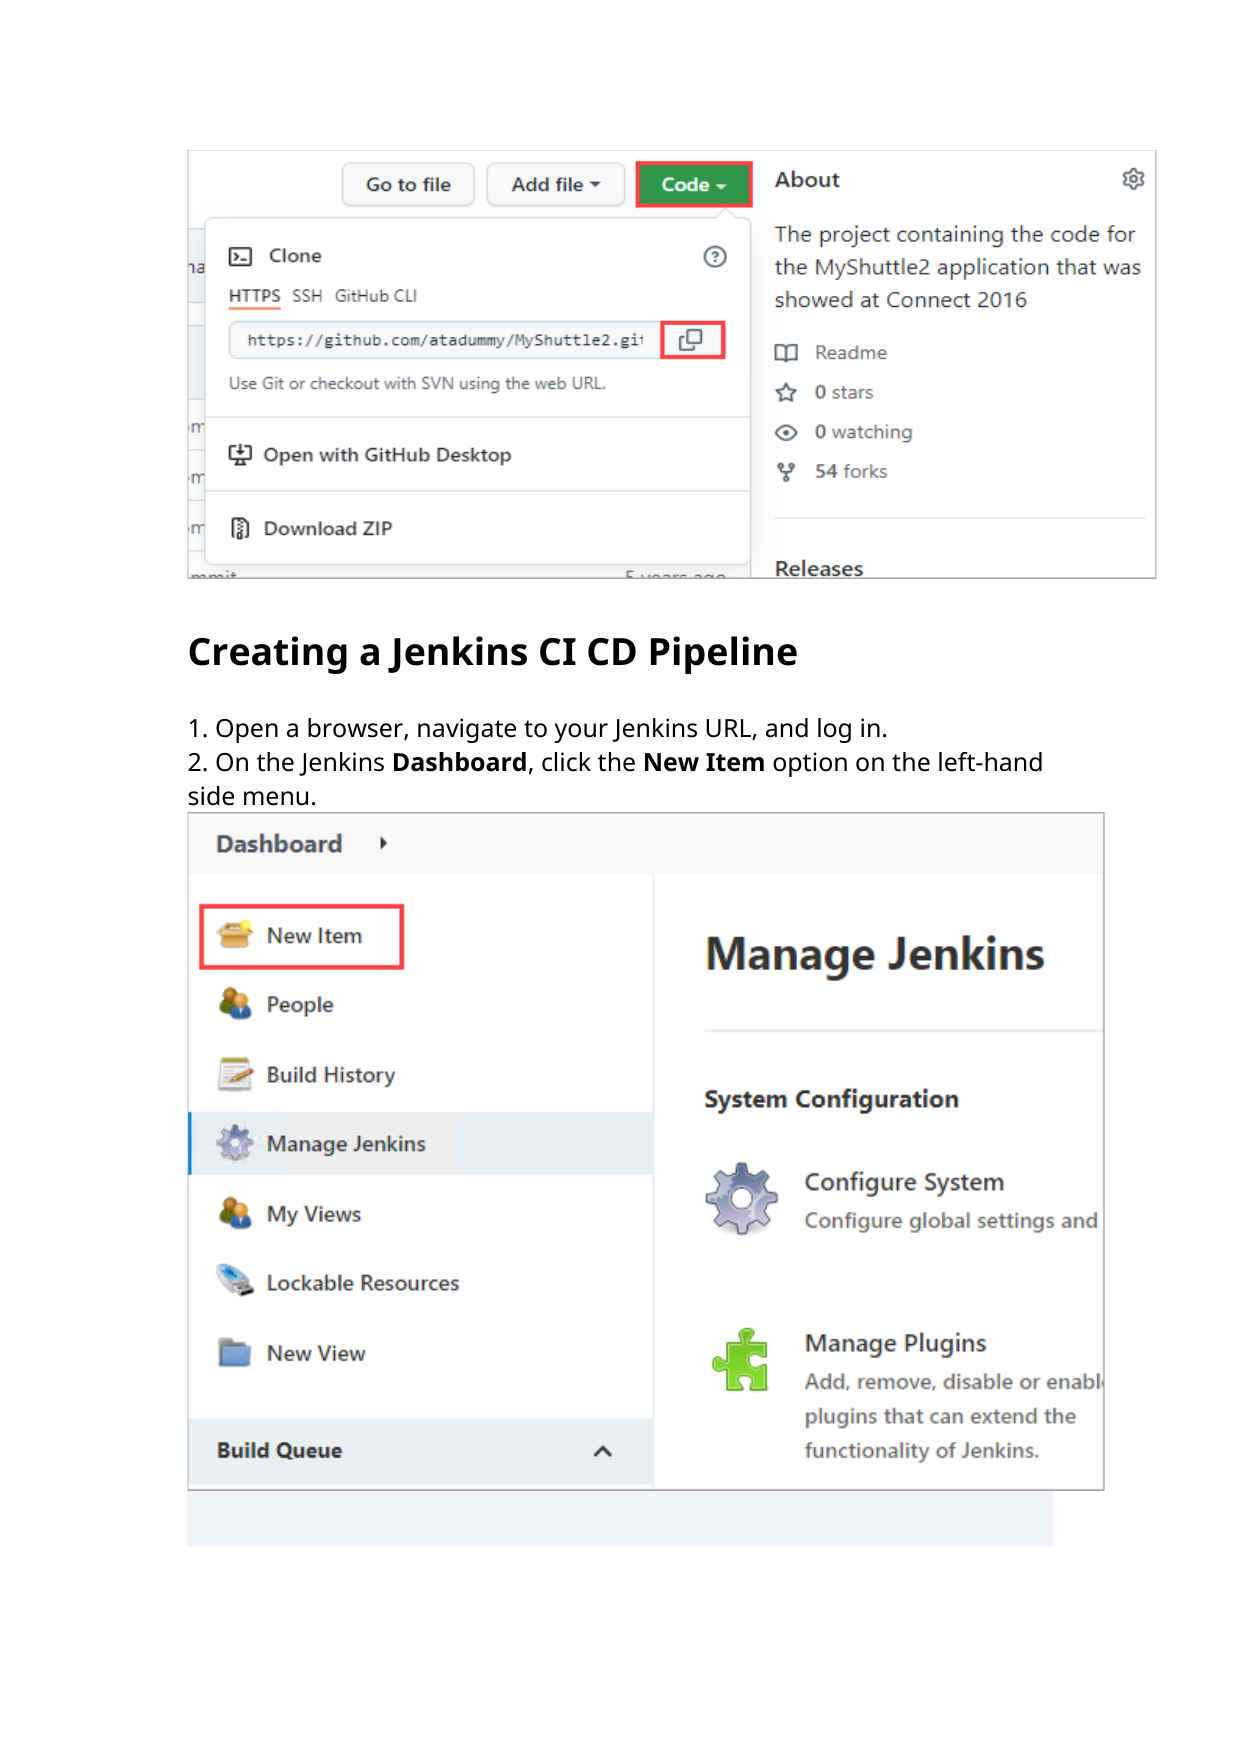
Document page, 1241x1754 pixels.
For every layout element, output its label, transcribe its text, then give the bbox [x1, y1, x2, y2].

picture [187, 812, 1105, 1491]
picture [187, 150, 1157, 579]
text Creating a Jenkins CI CD Pipeline [187, 626, 1053, 677]
text 2. On the Jenkins Dashboard, click the New Item option on the left-hand side menu. [187, 745, 1053, 812]
text 1. Open a browser, navigate to your Jenkins URL, and log in. [187, 711, 1053, 745]
